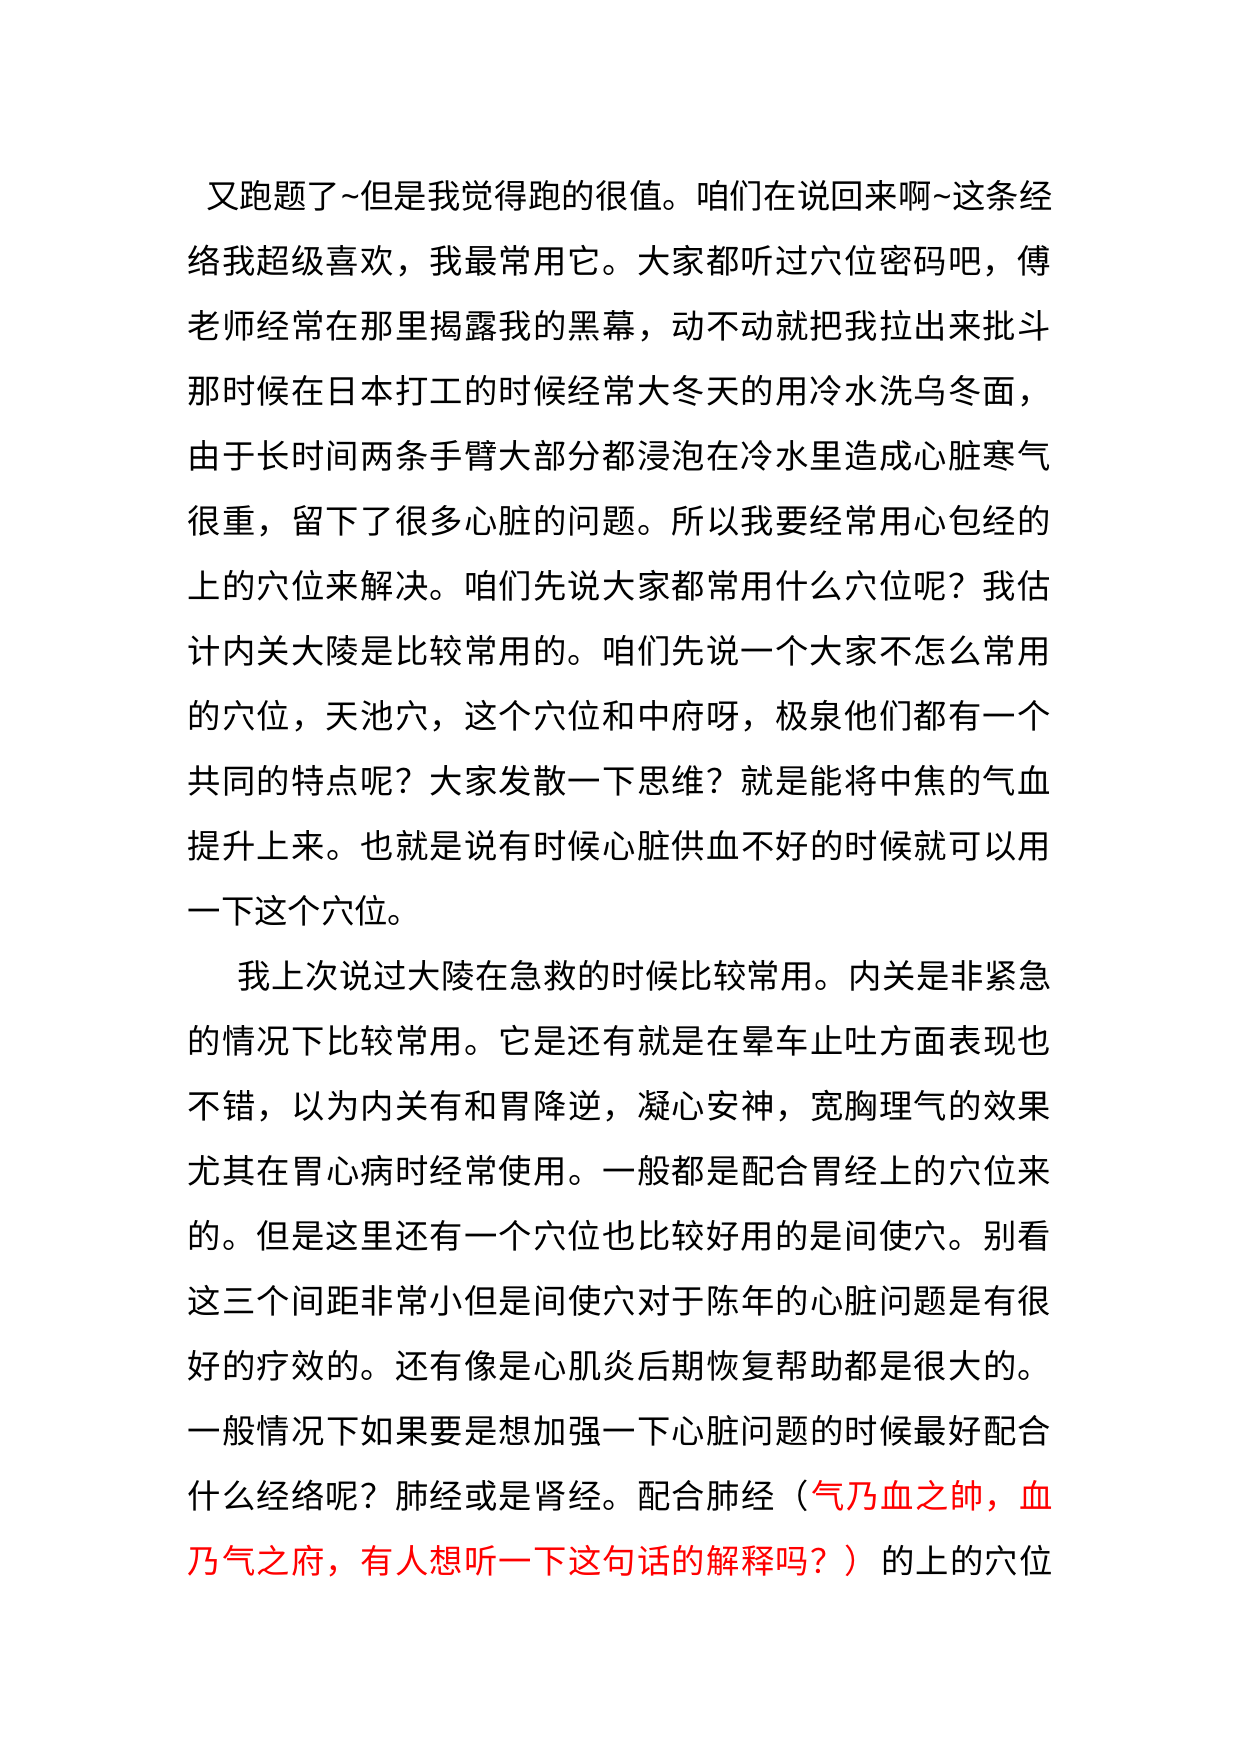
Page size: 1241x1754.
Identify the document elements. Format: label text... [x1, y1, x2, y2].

text 又跑题了~但是我觉得跑的很值。咱们在说回来啊~这条经络我超级喜欢，我最常用它。大家都听过穴位密码吧，傅老师经常在那里揭露我的黑幕，动不动就把我拉出来批斗。那时候在日本打工的时候经常大冬天的用冷水洗乌冬面，由于长时间两条手臂大部分都浸泡在冷水里造成心脏寒气很重，留下了很多心脏的问题。所以我要经常用心包经的上的穴位来解决。咱们先说大家都常用什么穴位呢？我估计内关大陵是比较常用的。咱们先说一个大家不怎么常用的穴位，天池穴，这个穴位和中府呀，极泉他们都有一个共同的特点呢？大家发散一下思维？就是能将中焦的气血提升上来。也就是说有时候心脏供血不好的时候就可以用一下这个穴位。 [187, 162, 1053, 942]
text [187, 942, 1053, 1592]
